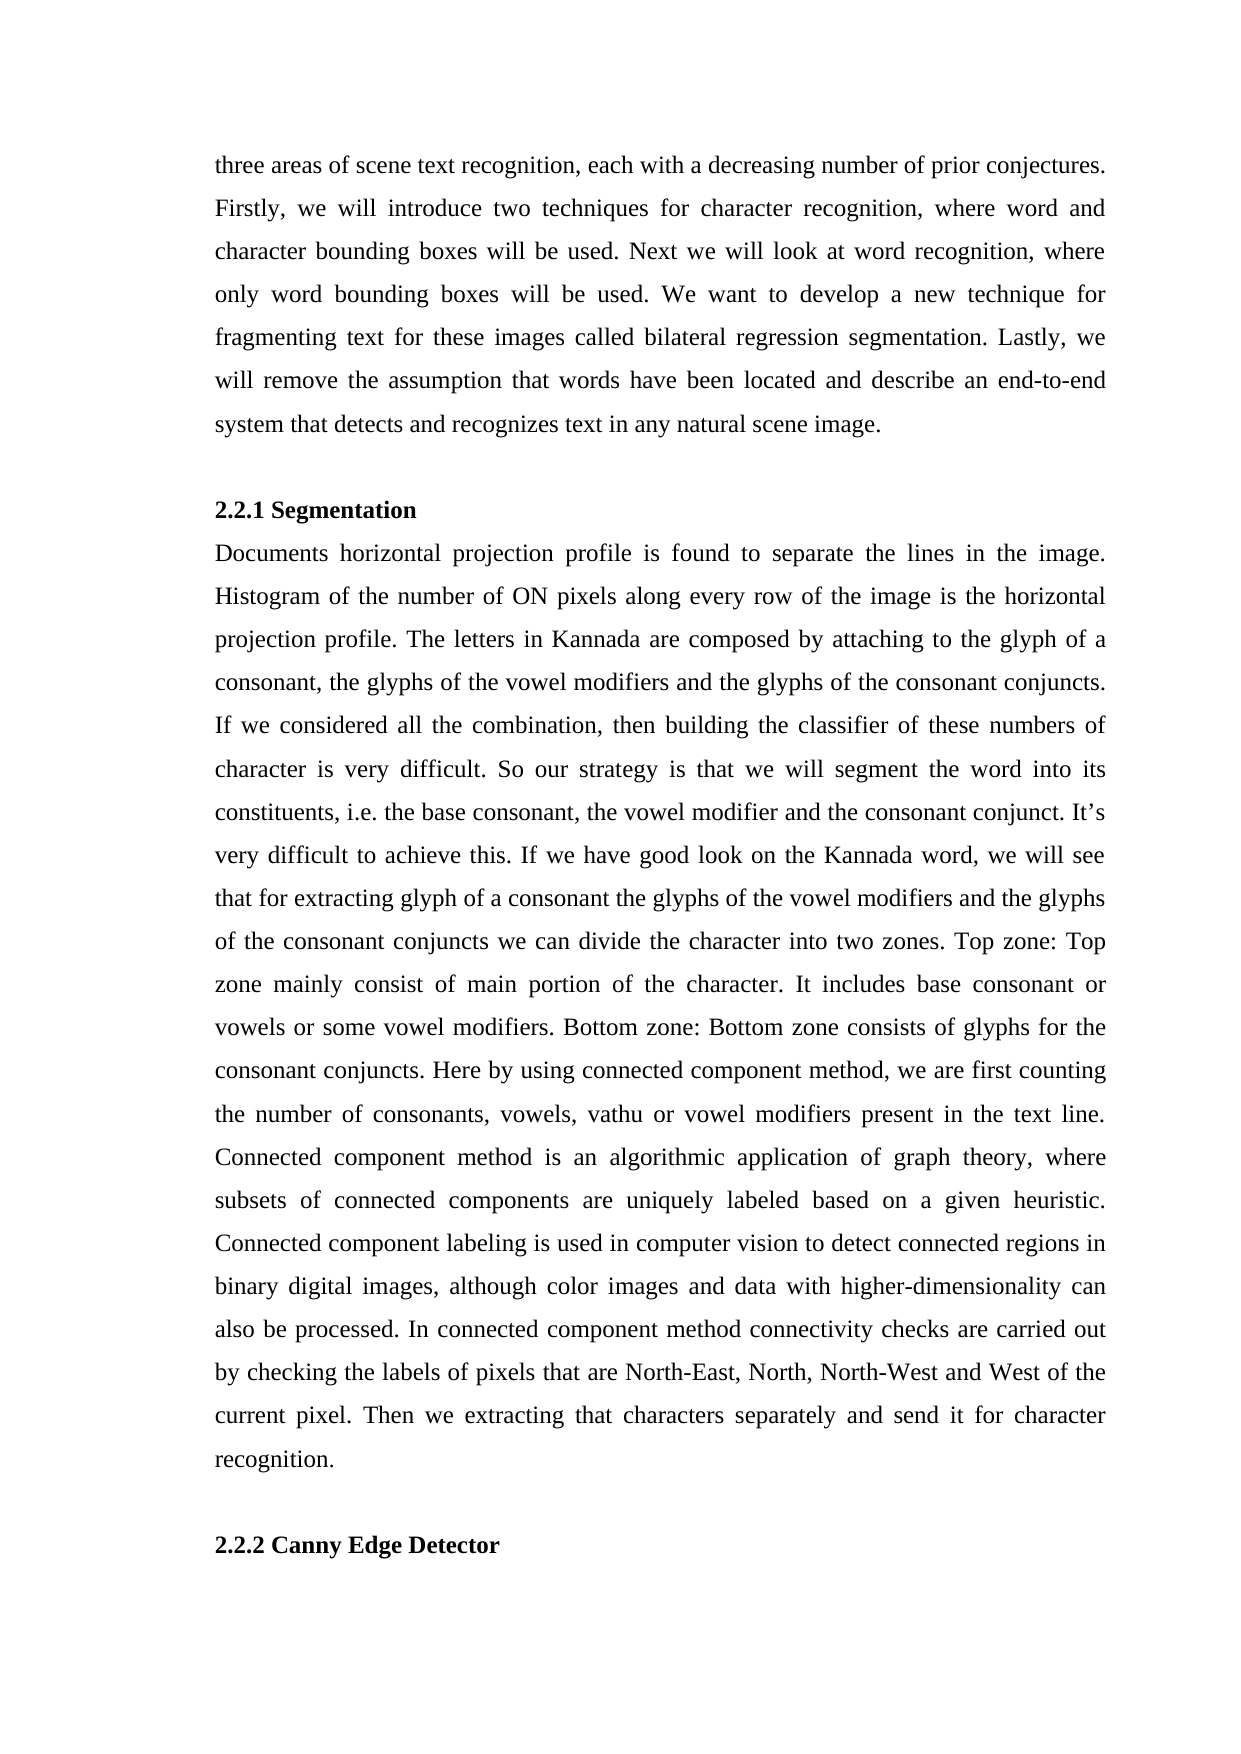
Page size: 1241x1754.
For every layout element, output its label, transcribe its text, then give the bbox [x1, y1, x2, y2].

text Documents horizontal projection profile is found to separate the lines in the image. Histogram of the number of ON pixels along every row of the image is the horizontal projection profile. The letters in Kannada are composed by attaching to the glyph of a consonant, the glyphs of the vowel modifiers and the glyphs of the consonant conjuncts. If we considered all the combination, then building the classifier of these numbers of character is very difficult. So our strategy is that we will segment the word into its constituents, i.e. the base consonant, the vowel modifier and the consonant conjunct. It’s very difficult to achieve this. If we have good look on the Kannada word, we will see that for extracting glyph of a consonant the glyphs of the vowel modifiers and the glyphs of the consonant conjuncts we can divide the character into two zones. Top zone: Top zone mainly consist of main portion of the character. It includes base consonant or vowels or some vowel modifiers. Bottom zone: Bottom zone consists of glyphs for the consonant conjuncts. Here by using connected component method, we are first counting the number of consonants, vowels, vathu or vowel modifiers present in the text line. Connected component method is an algorithmic application of graph theory, where subsets of connected components are uniquely labeled based on a given heuristic. Connected component labeling is used in computer vision to detect connected regions in binary digital images, although color images and data with higher-dimensionality can also be processed. In connected component method connectivity checks are carried out by checking the labels of pixels that are North-East, North, North-West and West of the current pixel. Then we extracting that characters separately and send it for character recognition. [214, 538, 1107, 1472]
text 2.2.1 Segmentation [214, 495, 1107, 524]
text 2.2.2 Canny Edge Detector [214, 1530, 1107, 1559]
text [214, 150, 1107, 437]
